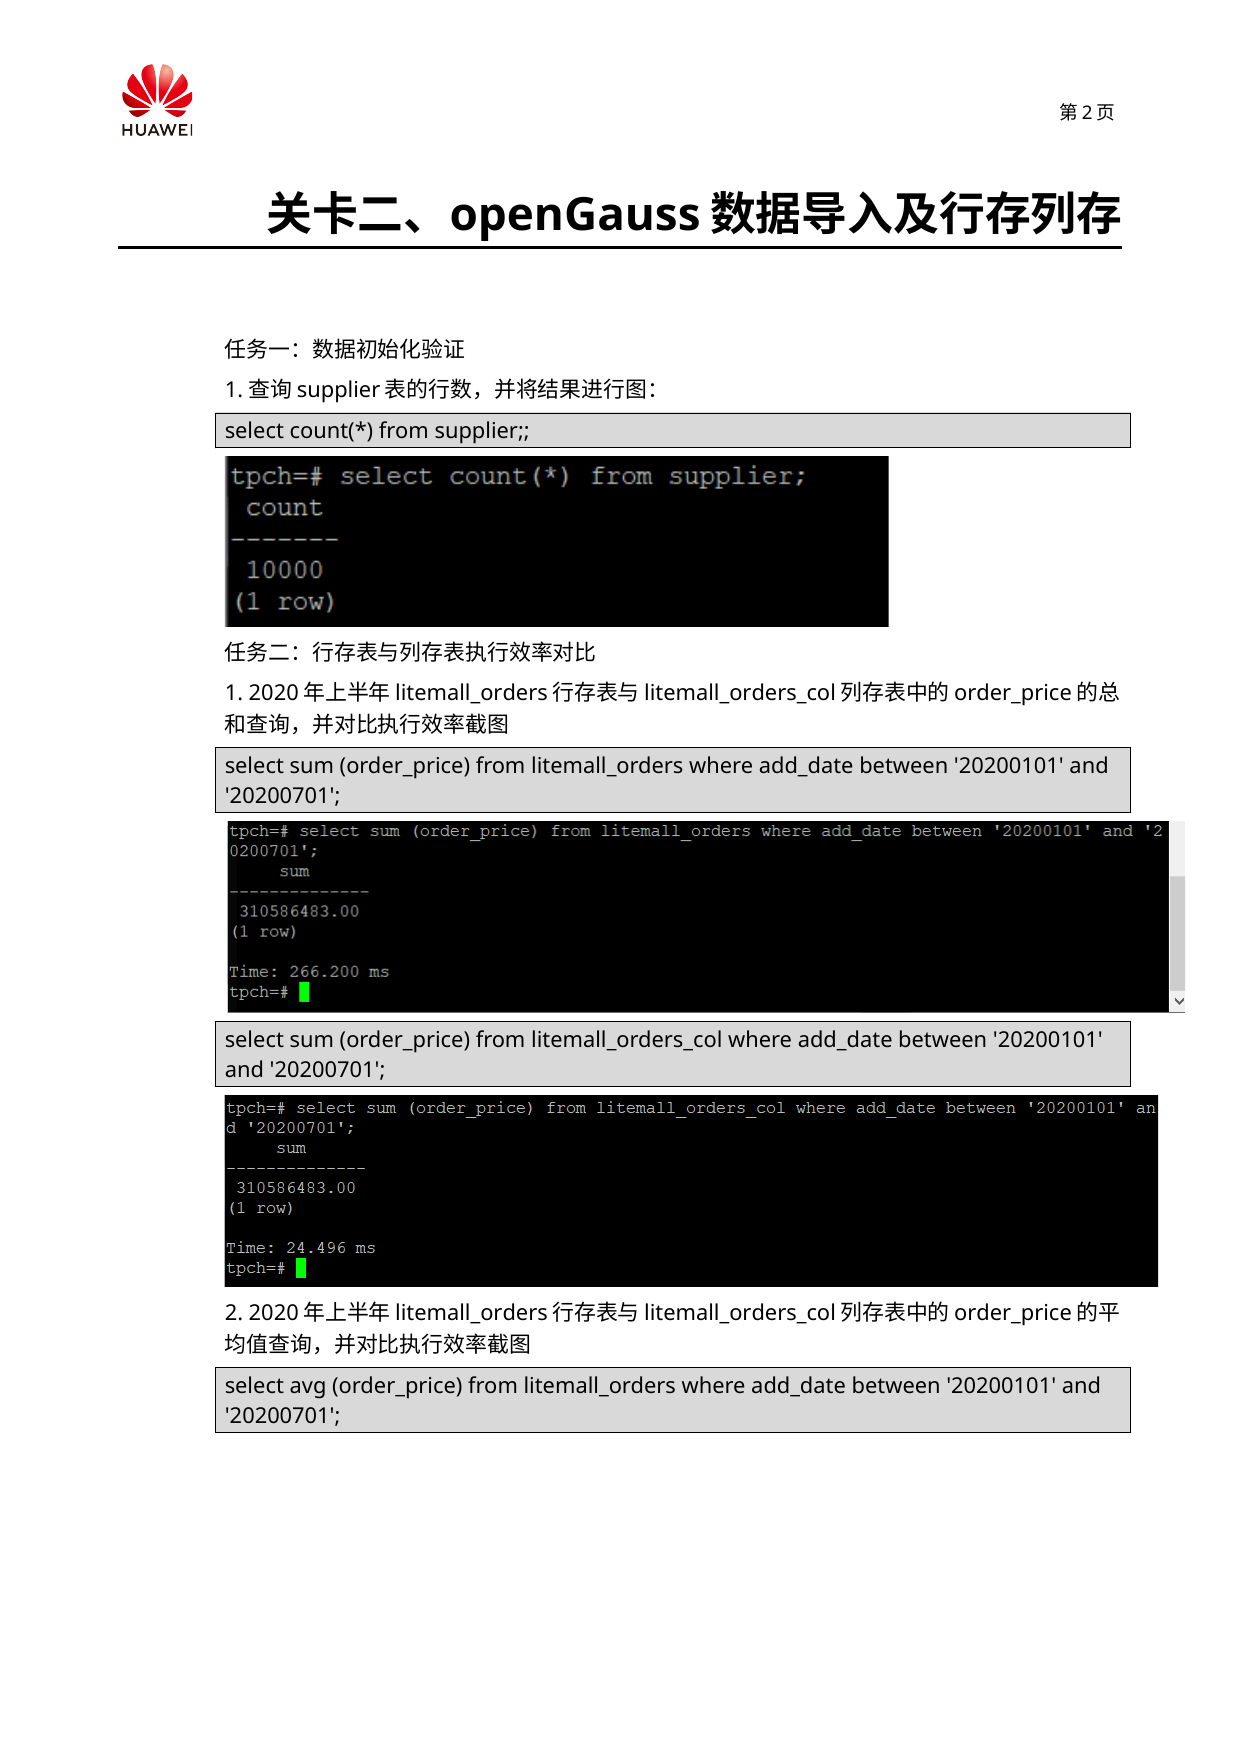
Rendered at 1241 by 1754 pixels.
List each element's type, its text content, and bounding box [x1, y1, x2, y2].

text 1. 查询supplier表的行数，并将结果进行图： [224, 372, 1122, 404]
text select avg (order_price) from litemall_orders where add_date between '20200101' and '20200701'; [216, 1368, 1130, 1432]
picture [122, 64, 193, 136]
subtitle 关卡二、openGauss数据导入及行存列存 [118, 177, 1122, 246]
text 2. 2020年上半年litemall_orders行存表与litemall_orders_col列存表中的order_price的平均值查询，并对比执行效率截图 [224, 1295, 1122, 1359]
text select sum (order_price) from litemall_orders_col where add_date between '20200101' and '20200701'; [216, 1022, 1130, 1086]
text 任务二：行存表与列存表执行效率对比 [224, 635, 1122, 667]
text 任务一：数据初始化验证 [224, 332, 1122, 364]
picture [224, 1095, 1159, 1287]
text select count(*) from supplier;; [216, 414, 1130, 447]
text 1. 2020年上半年litemall_orders行存表与litemall_orders_col列存表中的order_price的总和查询，并对比执行效率截图 [224, 675, 1122, 739]
picture [224, 456, 889, 627]
picture [227, 821, 1186, 1013]
text select sum (order_price) from litemall_orders where add_date between '20200101' and '20200701'; [216, 748, 1130, 812]
